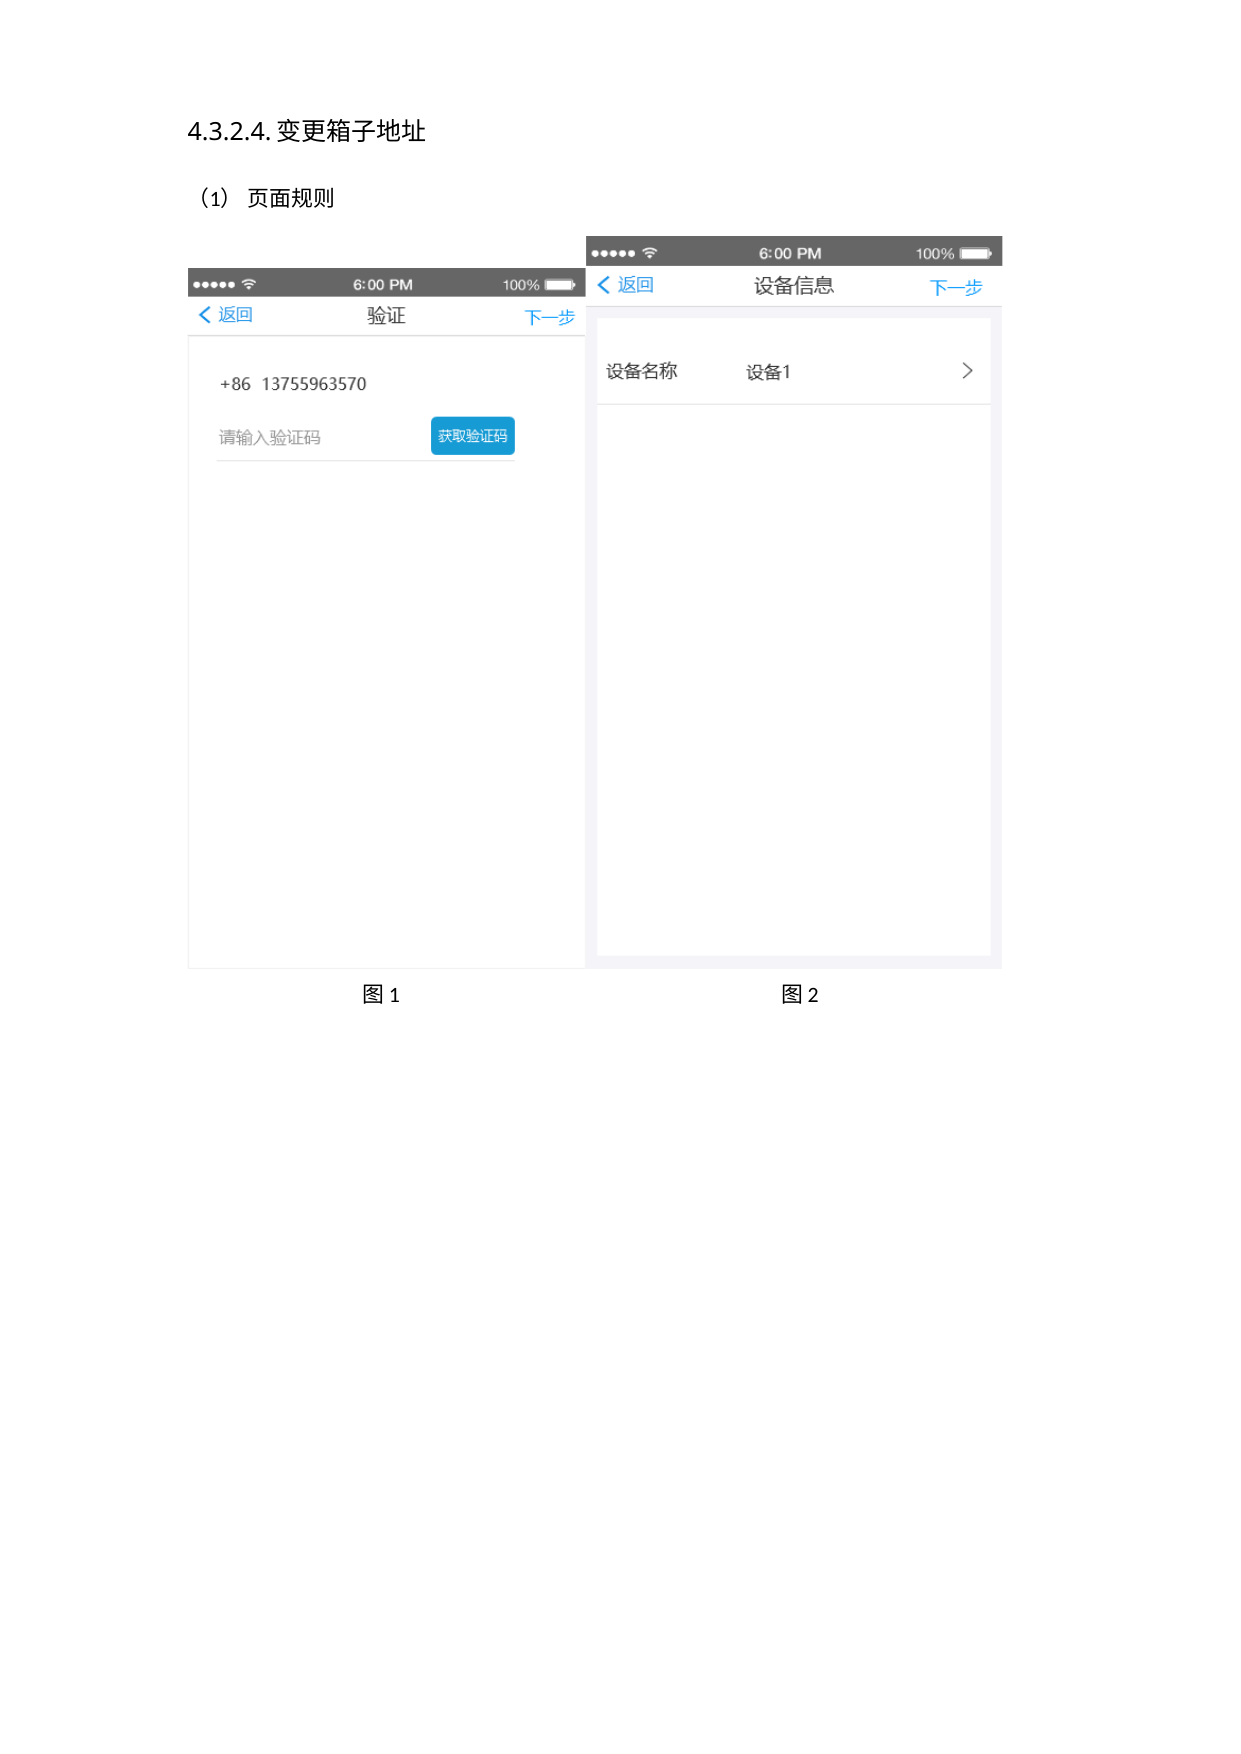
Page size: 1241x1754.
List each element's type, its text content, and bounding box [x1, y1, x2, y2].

text 图1 图2 [319, 976, 1053, 1009]
picture [187, 236, 1003, 969]
list 变更箱子地址 [187, 97, 1053, 162]
list 页面规则 [187, 180, 1053, 213]
